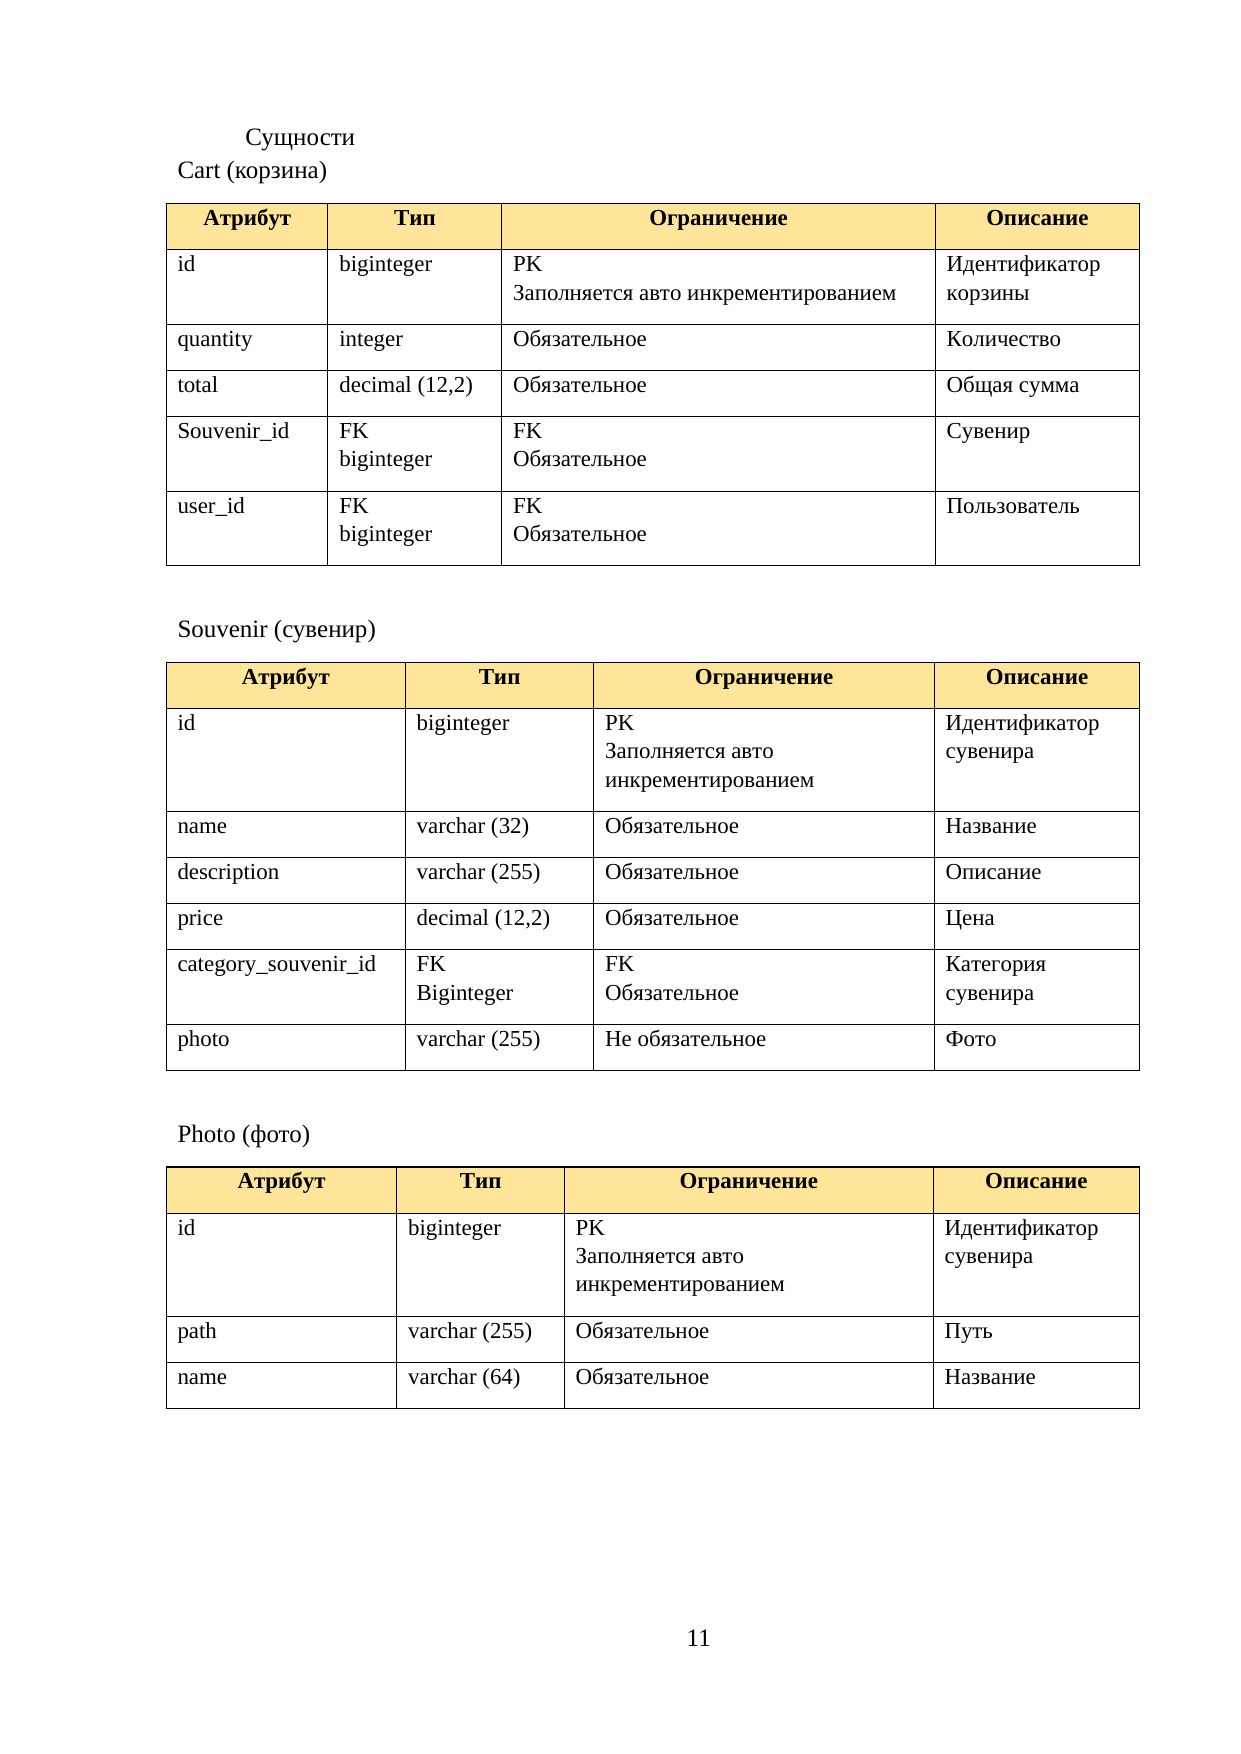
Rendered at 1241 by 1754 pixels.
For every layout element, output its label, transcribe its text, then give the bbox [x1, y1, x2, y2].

table_cell Обязательное [565, 1363, 933, 1408]
table_cell integer [328, 325, 501, 370]
table_cell varchar (255) [406, 1025, 593, 1070]
table_cell Общая сумма [936, 371, 1139, 416]
table_cell varchar (32) [406, 812, 593, 857]
table_cell Идентификатор корзины [936, 250, 1139, 324]
table_cell varchar (255) [397, 1317, 564, 1362]
table_header Описание [934, 1168, 1139, 1213]
table_cell Название [934, 1363, 1139, 1408]
table_cell decimal (12,2) [328, 371, 501, 416]
table_cell photo [167, 1025, 405, 1070]
table_cell biginteger [328, 250, 501, 324]
table_cell name [167, 812, 405, 857]
subtitle Сущности [177, 122, 1152, 151]
table_cell Souvenir_id [167, 417, 327, 491]
table_cell FK biginteger [328, 492, 501, 565]
table_cell quantity [167, 325, 327, 370]
table_cell PK Заполняется авто инкрементированием [594, 709, 934, 811]
text Photo (фото) [177, 1119, 1152, 1147]
table_cell total [167, 371, 327, 416]
table_cell id [167, 1214, 396, 1316]
table_cell category_souvenir_id [167, 950, 405, 1024]
table_header Ограничение [565, 1168, 933, 1213]
table_cell FK Обязательное [502, 417, 935, 491]
table_cell Пользователь [936, 492, 1139, 565]
table_cell FK Обязательное [594, 950, 934, 1024]
table_header Атрибут [167, 1168, 396, 1213]
table_cell Цена [935, 904, 1139, 949]
table_cell varchar (255) [406, 858, 593, 903]
table_header Тип [406, 663, 593, 708]
table_cell description [167, 858, 405, 903]
table_cell FK Обязательное [502, 492, 935, 565]
table_cell decimal (12,2) [406, 904, 593, 949]
table_cell Обязательное [594, 904, 934, 949]
table_cell varchar (64) [397, 1363, 564, 1408]
table_header Ограничение [594, 663, 934, 708]
table_header Тип [397, 1168, 564, 1213]
table_cell Обязательное [594, 812, 934, 857]
table_cell name [167, 1363, 396, 1408]
table_cell biginteger [406, 709, 593, 811]
table_cell PK Заполняется авто инкрементированием [565, 1214, 933, 1316]
table_cell PK Заполняется авто инкрементированием [502, 250, 935, 324]
table_cell Идентификатор сувенира [934, 1214, 1139, 1316]
table_cell Обязательное [502, 325, 935, 370]
table_header Описание [936, 204, 1139, 249]
table_cell Категория сувенира [935, 950, 1139, 1024]
table_cell biginteger [397, 1214, 564, 1316]
table_header Ограничение [502, 204, 935, 249]
table_cell Название [935, 812, 1139, 857]
table_cell Обязательное [502, 371, 935, 416]
table_cell Сувенир [936, 417, 1139, 491]
table_cell path [167, 1317, 396, 1362]
table_cell Обязательное [565, 1317, 933, 1362]
table_cell id [167, 250, 327, 324]
table_cell Описание [935, 858, 1139, 903]
table_cell Фото [935, 1025, 1139, 1070]
table_cell FK biginteger [328, 417, 501, 491]
table_cell Количество [936, 325, 1139, 370]
table_header Атрибут [167, 204, 327, 249]
table_cell Не обязательное [594, 1025, 934, 1070]
table_cell price [167, 904, 405, 949]
table_header Тип [328, 204, 501, 249]
table_cell id [167, 709, 405, 811]
table_header Описание [935, 663, 1139, 708]
table_header Атрибут [167, 663, 405, 708]
text Cart (корзина) [177, 155, 1152, 184]
text Souvenir (сувенир) [177, 614, 1152, 643]
table_cell Идентификатор сувенира [935, 709, 1139, 811]
table_cell user_id [167, 492, 327, 565]
table_cell Обязательное [594, 858, 934, 903]
table_cell FK Biginteger [406, 950, 593, 1024]
table_cell Путь [934, 1317, 1139, 1362]
